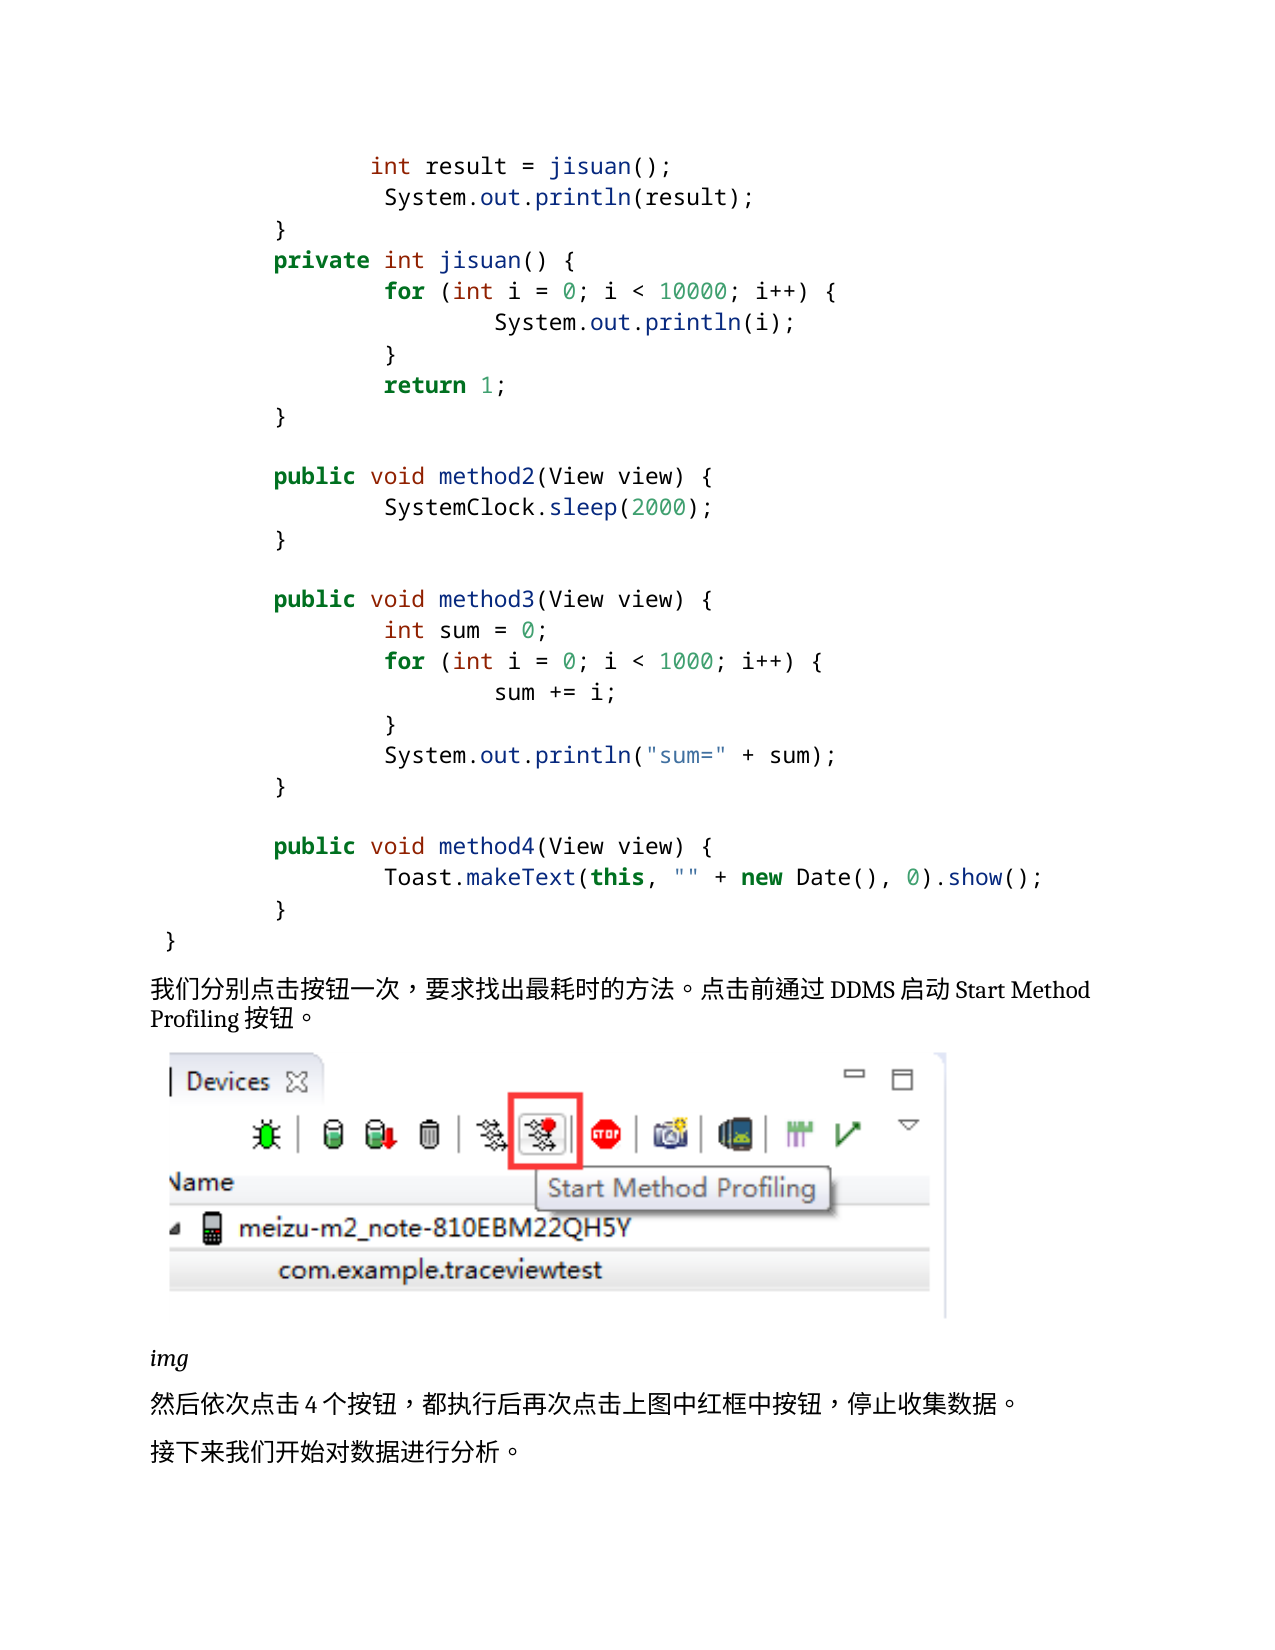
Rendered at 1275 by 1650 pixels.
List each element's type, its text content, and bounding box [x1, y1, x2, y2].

text 然后依次点击4个按钮，都执行后再次点击上图中红框中按钮，停止收集数据。 [150, 1391, 1125, 1420]
text 我们分别点击按钮一次，要求找出最耗时的方法。点击前通过DDMS 启动 Start Method Profiling按钮。 [150, 976, 1125, 1033]
text 接下来我们开始对数据进行分析。 [150, 1439, 1125, 1467]
picture [168, 1052, 950, 1323]
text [150, 150, 1125, 955]
text img [150, 1344, 1125, 1372]
